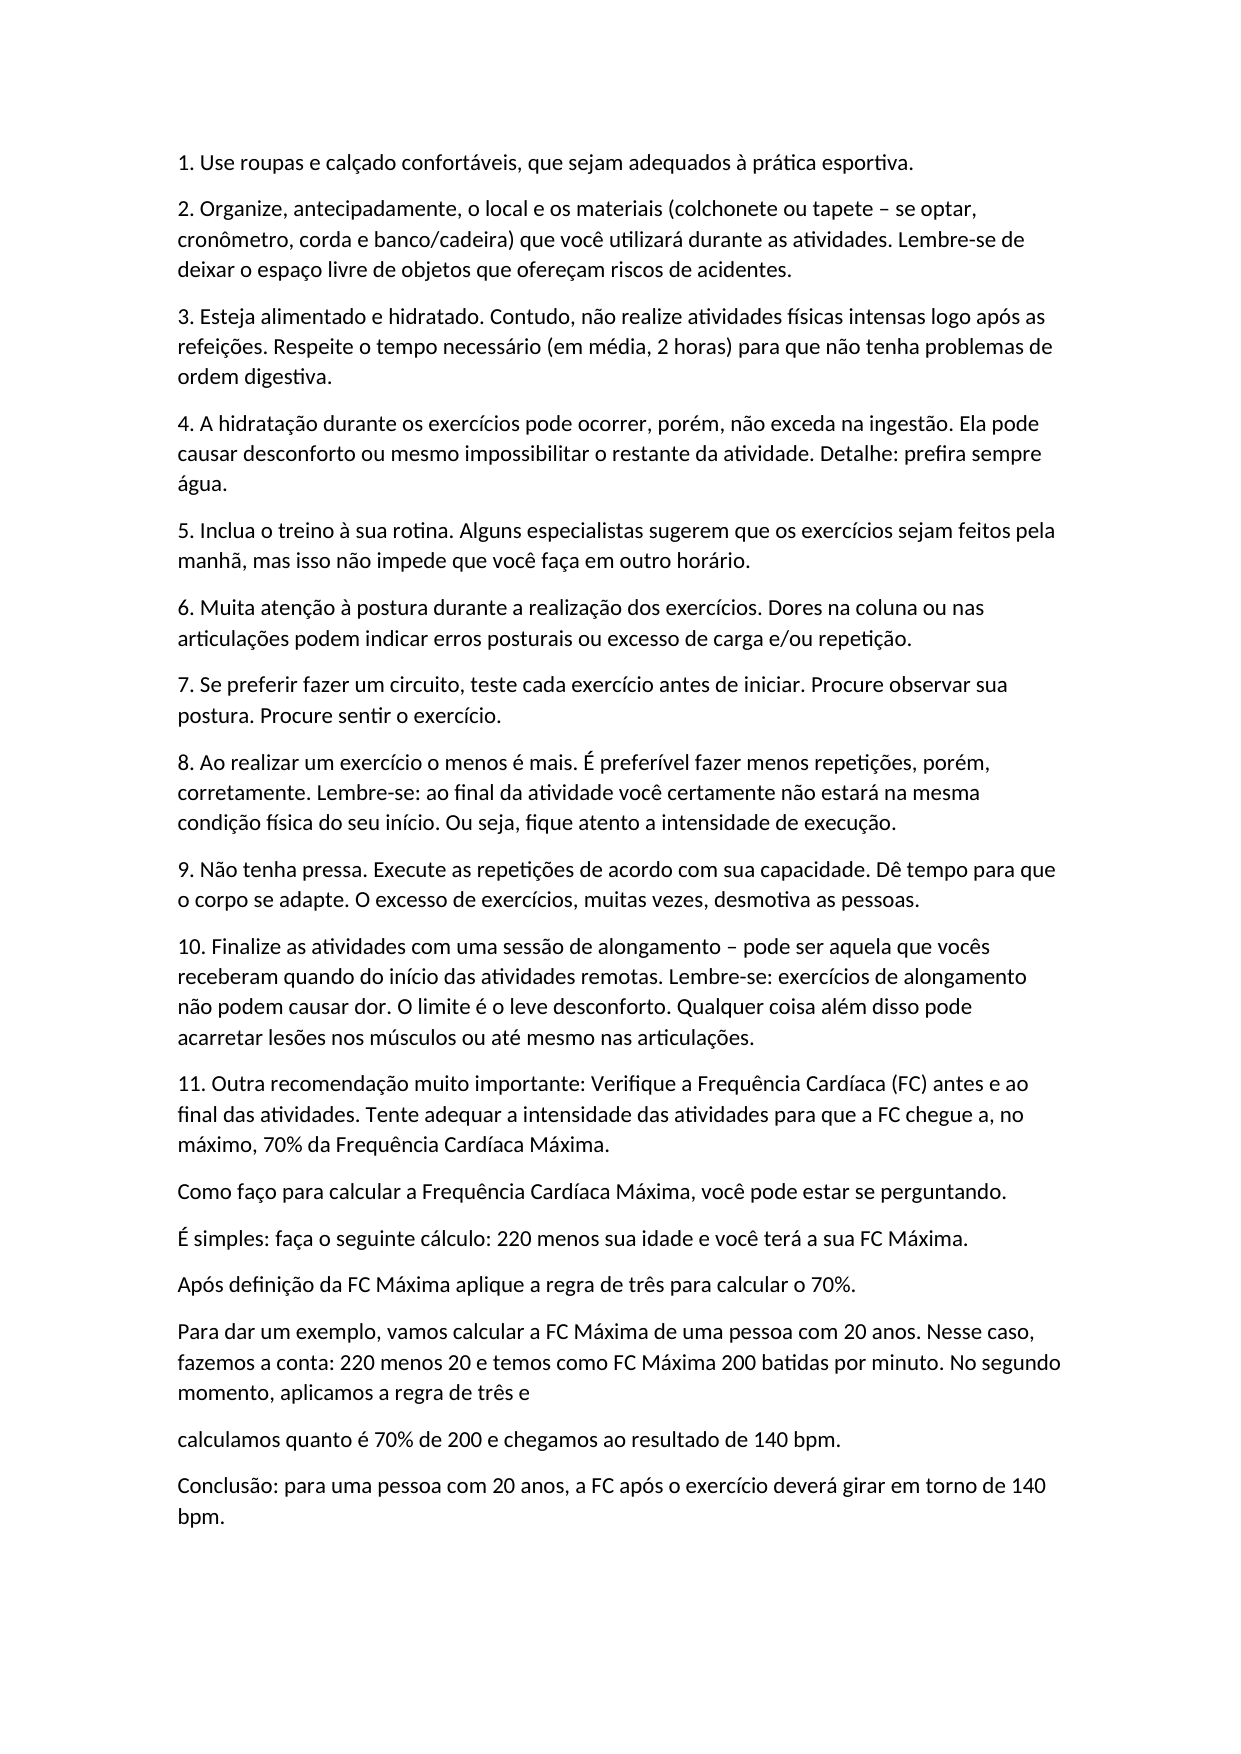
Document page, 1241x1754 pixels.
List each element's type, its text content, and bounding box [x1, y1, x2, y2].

text 4. A hidratação durante os exercícios pode ocorrer, porém, não exceda na ingestão. Ela pode causar desconforto ou mesmo impossibilitar o restante da atividade. Detalhe: prefira sempre água. [177, 409, 1063, 497]
text calculamos quanto é 70% de 200 e chegamos ao resultado de 140 bpm. [177, 1425, 1063, 1453]
text 7. Se preferir fazer um circuito, teste cada exercício antes de iniciar. Procure observar sua postura. Procure sentir o exercício. [177, 671, 1063, 729]
text 1. Use roupas e calçado confortáveis, que sejam adequados à prática esportiva. [177, 148, 1063, 176]
text 10. Finalize as atividades com uma sessão de alongamento – pode ser aquela que vocês receberam quando do início das atividades remotas. Lembre-se: exercícios de alongamento não podem causar dor. O limite é o leve desconforto. Qualquer coisa além disso pode acarretar lesões nos músculos ou até mesmo nas articulações. [177, 932, 1063, 1051]
text 3. Esteja alimentado e hidratado. Contudo, não realize atividades físicas intensas logo após as refeições. Respeite o tempo necessário (em média, 2 horas) para que não tenha problemas de ordem digestiva. [177, 302, 1063, 390]
text É simples: faça o seguinte cálculo: 220 menos sua idade e você terá a sua FC Máxima. [177, 1224, 1063, 1252]
text Após definição da FC Máxima aplique a regra de três para calcular o 70%. [177, 1271, 1063, 1298]
text Conclusão: para uma pessoa com 20 anos, a FC após o exercício deverá girar em torno de 140 bpm. [177, 1472, 1063, 1530]
text 11. Outra recomendação muito importante: Verifique a Frequência Cardíaca (FC) antes e ao final das atividades. Tente adequar a intensidade das atividades para que a FC chegue a, no máximo, 70% da Frequência Cardíaca Máxima. [177, 1069, 1063, 1158]
text 8. Ao realizar um exercício o menos é mais. É preferível fazer menos repetições, porém, corretamente. Lembre-se: ao final da atividade você certamente não estará na mesma condição física do seu início. Ou seja, fique atento a intensidade de execução. [177, 748, 1063, 836]
text Como faço para calcular a Frequência Cardíaca Máxima, você pode estar se perguntando. [177, 1177, 1063, 1205]
text Para dar um exemplo, vamos calcular a FC Máxima de uma pessoa com 20 anos. Nesse caso, fazemos a conta: 220 menos 20 e temos como FC Máxima 200 batidas por minuto. No segundo momento, aplicamos a regra de três e [177, 1317, 1063, 1406]
text 5. Inclua o treino à sua rotina. Alguns especialistas sugerem que os exercícios sejam feitos pela manhã, mas isso não impede que você faça em outro horário. [177, 516, 1063, 574]
text 9. Não tenha pressa. Execute as repetições de acordo com sua capacidade. Dê tempo para que o corpo se adapte. O excesso de exercícios, muitas vezes, desmotiva as pessoas. [177, 855, 1063, 913]
text 6. Muita atenção à postura durante a realização dos exercícios. Dores na coluna ou nas articulações podem indicar erros posturais ou excesso de carga e/ou repetição. [177, 593, 1063, 652]
text 2. Organize, antecipadamente, o local e os materiais (colchonete ou tapete – se optar, cronômetro, corda e banco/cadeira) que você utilizará durante as atividades. Lembre-se de deixar o espaço livre de objetos que ofereçam riscos de acidentes. [177, 194, 1063, 283]
